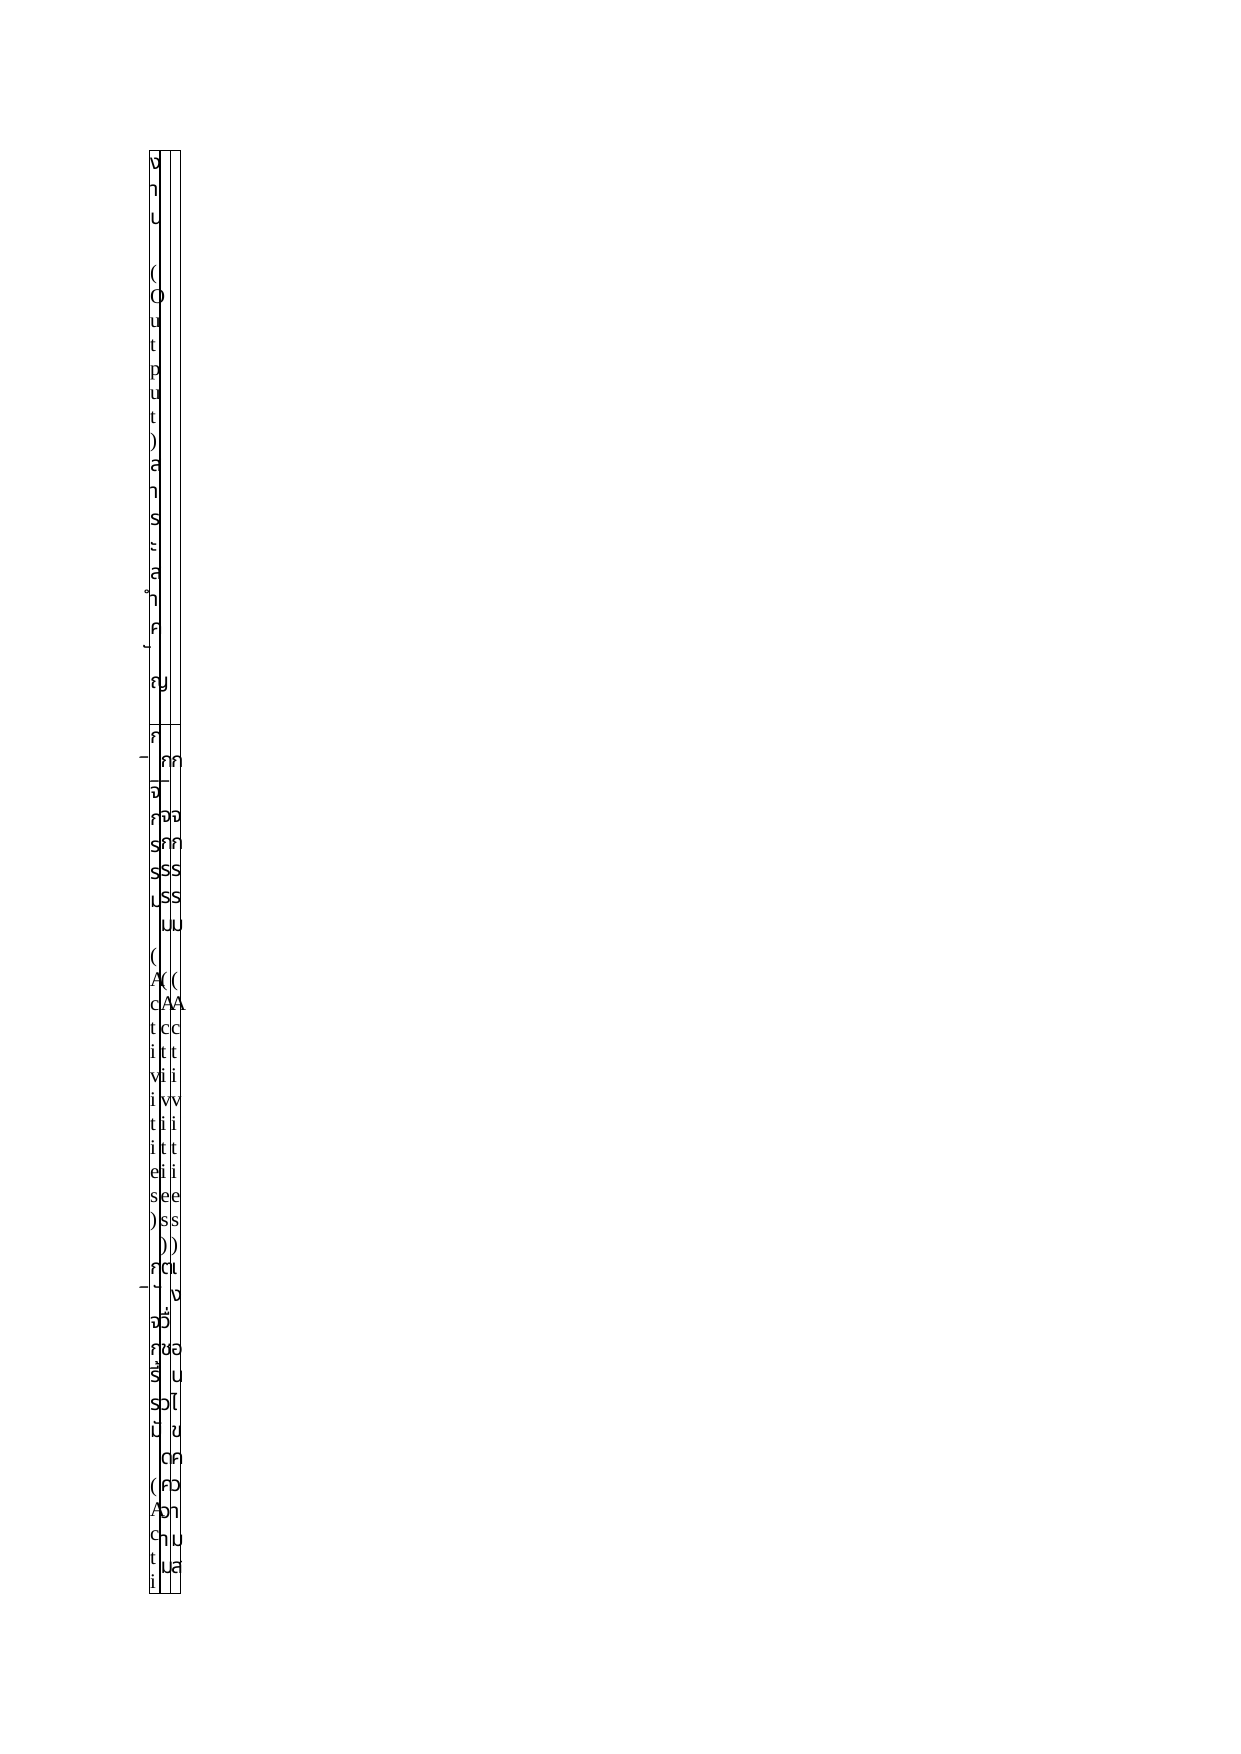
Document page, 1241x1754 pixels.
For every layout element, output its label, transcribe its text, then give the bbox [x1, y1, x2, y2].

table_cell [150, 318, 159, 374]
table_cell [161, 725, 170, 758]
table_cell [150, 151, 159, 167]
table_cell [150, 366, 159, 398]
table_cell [161, 839, 170, 1266]
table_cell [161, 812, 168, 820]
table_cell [150, 725, 159, 1593]
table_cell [161, 151, 170, 724]
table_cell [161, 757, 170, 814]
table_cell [161, 1454, 170, 1593]
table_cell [150, 390, 159, 724]
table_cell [150, 159, 159, 326]
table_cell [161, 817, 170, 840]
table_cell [161, 1345, 170, 1456]
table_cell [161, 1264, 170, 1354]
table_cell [171, 1291, 180, 1593]
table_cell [171, 151, 180, 724]
